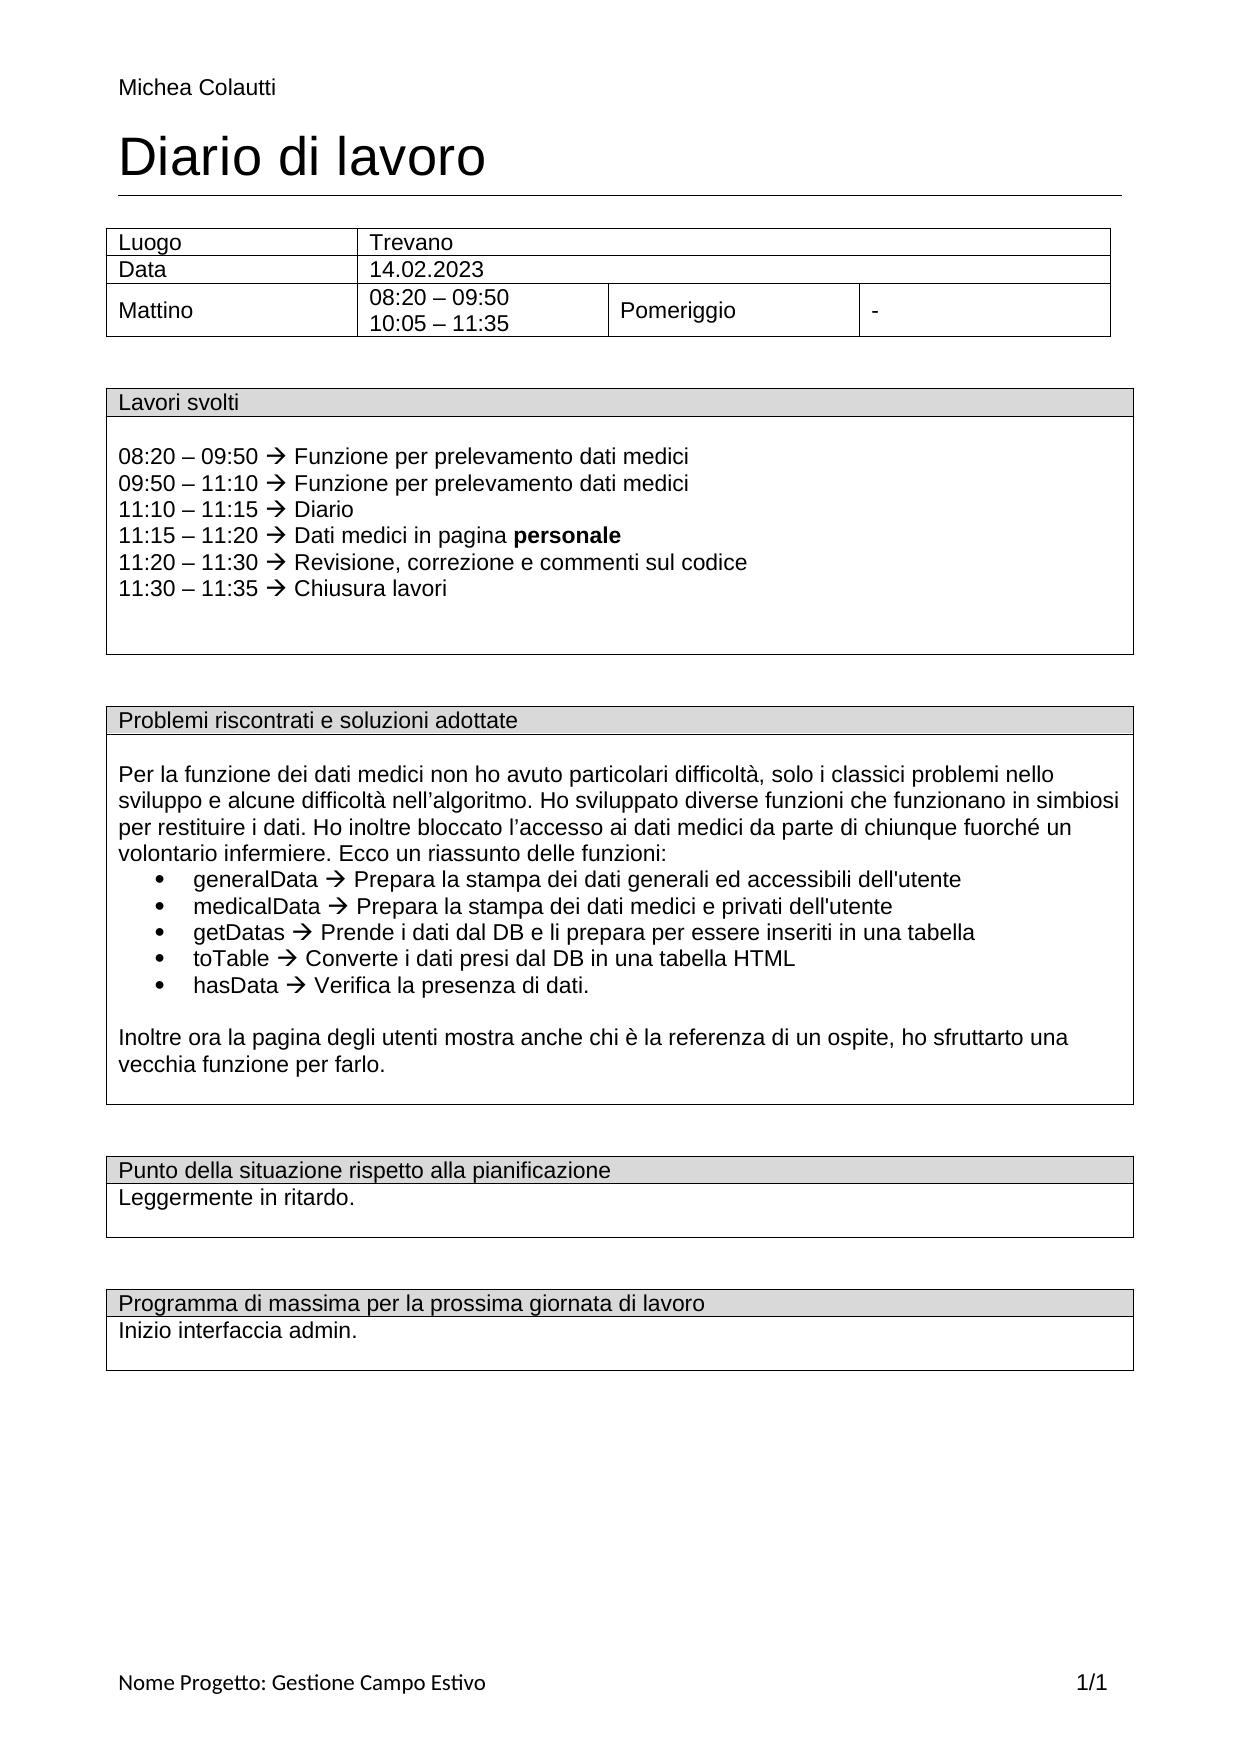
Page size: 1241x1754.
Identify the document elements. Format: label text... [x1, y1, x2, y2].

table_cell Data [107, 256, 357, 282]
table_cell 14.02.2023 [358, 256, 1110, 282]
table_cell 08:20 – 09:50 Funzione per prelevamento dati medici 09:50 – 11:10 Funzione per prelevamento dati medici 11:10 – 11:15 Diario 11:15 – 11:20 Dati medici in pagina personale 11:20 – 11:30 Revisione, correzione e commenti sul codice 11:30 – 11:35 Chiusura lavori [107, 417, 1133, 654]
title Diario di lavoro [118, 125, 1122, 195]
table_header Trevano [358, 229, 1110, 255]
table_header Programma di massima per la prossima giornata di lavoro [107, 1290, 1133, 1316]
table_header Punto della situazione rispetto alla pianificazione [107, 1157, 1133, 1183]
table_cell 08:20 – 09:50 10:05 – 11:35 [358, 284, 608, 336]
table_header Problemi riscontrati e soluzioni adottate [107, 707, 1133, 733]
table_cell Per la funzione dei dati medici non ho avuto particolari difficoltà, solo i classici problemi nello sviluppo e alcune difficoltà nell’algoritmo. Ho sviluppato diverse funzioni che funzionano in simbiosi per restituire i dati. Ho inoltre bloccato l’accesso ai dati medici da parte di chiunque fuorché un volontario infermiere. Ecco un riassunto delle funzioni: generalData Prepara la stampa dei dati generali ed accessibili dell'utente medicalData Prepara la stampa dei dati medici e privati dell'utente getDatas Prende i dati dal DB e li prepara per essere inseriti in una tabella toTable Converte i dati presi dal DB in una tabella HTML hasData Verifica la presenza di dati. Inoltre ora la pagina degli utenti mostra anche chi è la referenza di un ospite, ho sfruttarto una vecchia funzione per farlo. [107, 735, 1133, 1103]
table_cell - [860, 284, 1110, 336]
table_cell Mattino [107, 284, 357, 336]
table_cell Inizio interfaccia admin. [107, 1317, 1133, 1370]
table_header Lavori svolti [107, 389, 1133, 416]
table_cell Pomeriggio [609, 284, 859, 336]
table_header Luogo [107, 229, 357, 255]
table_cell Leggermente in ritardo. [107, 1184, 1133, 1237]
